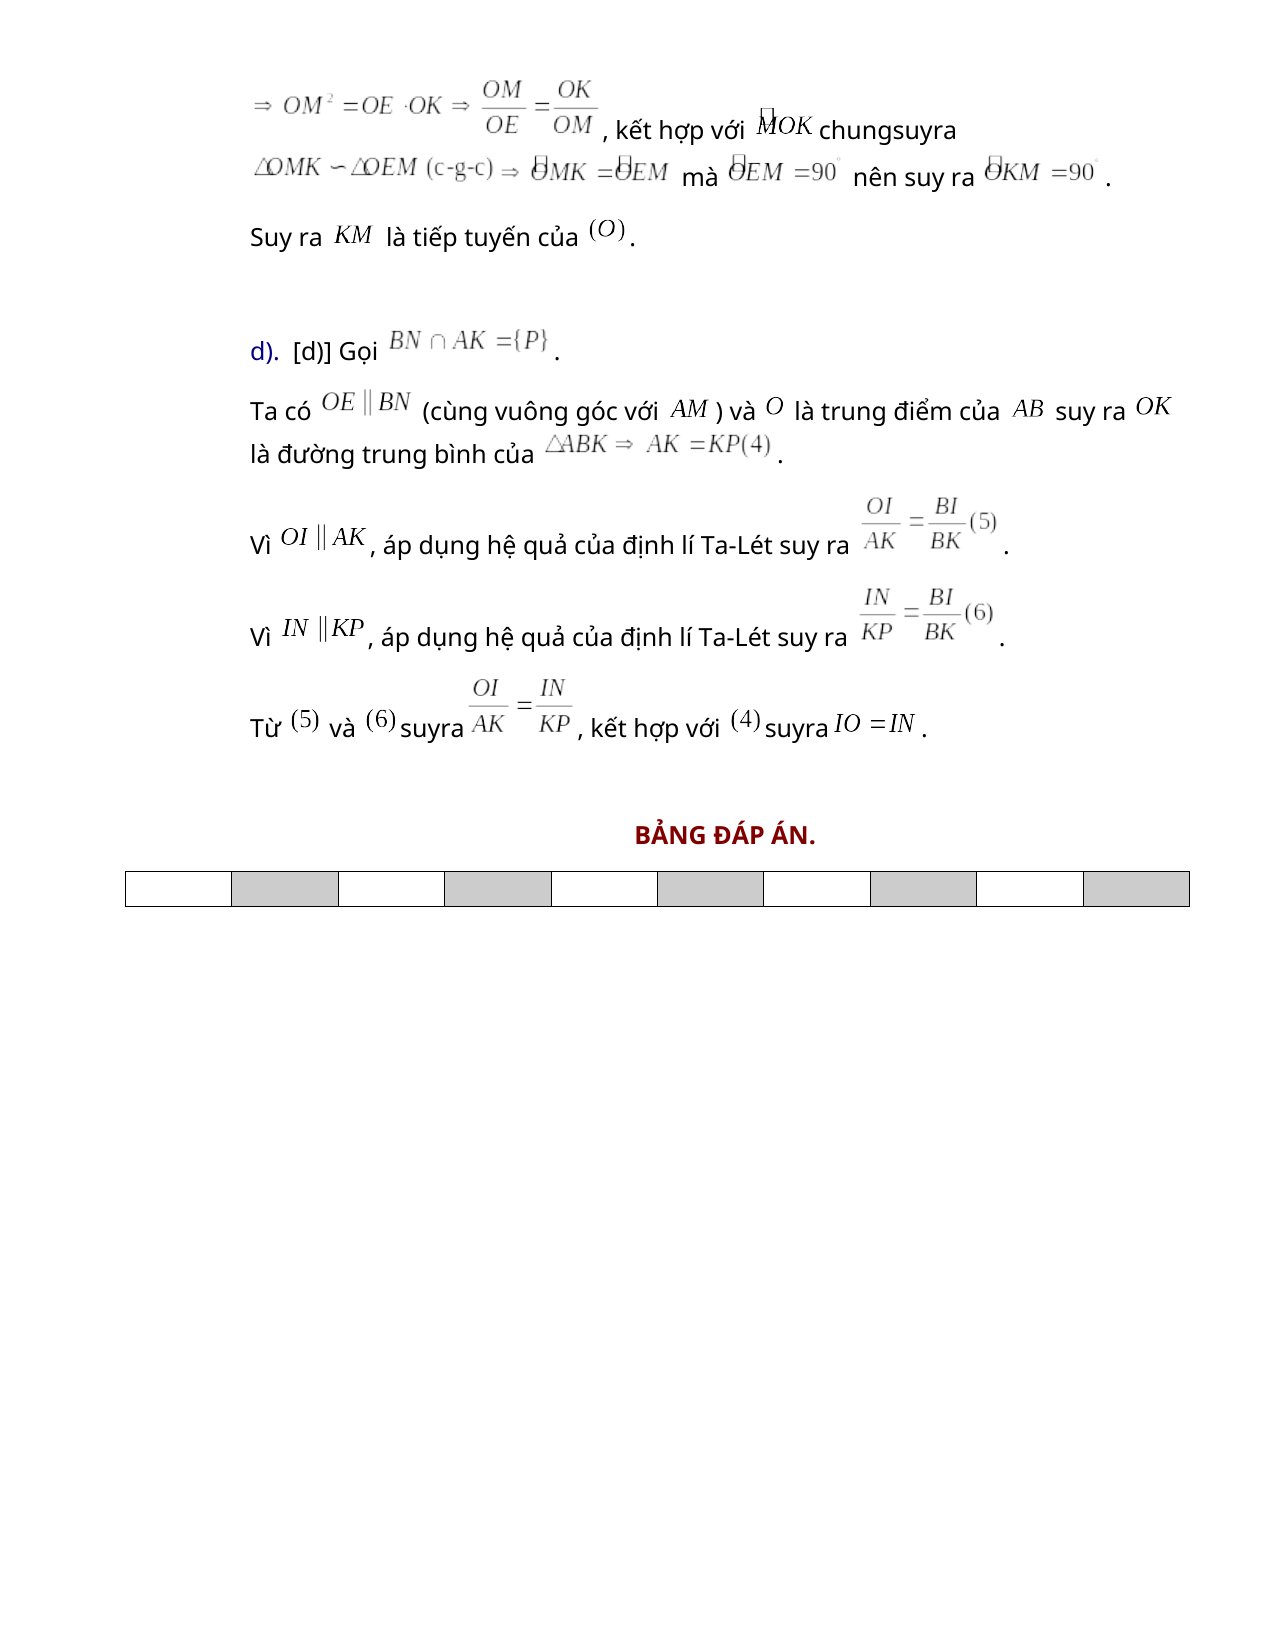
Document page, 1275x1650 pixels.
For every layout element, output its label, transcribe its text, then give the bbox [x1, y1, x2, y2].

table_header [339, 872, 444, 906]
table_header [232, 872, 338, 906]
text d). [d)] Gọi . [250, 327, 1200, 367]
table_header [1084, 872, 1189, 906]
text BẢNG ĐÁP ÁN. [250, 817, 1200, 851]
text Suy ra là tiếp tuyến của . [250, 213, 1200, 254]
text Ta có (cùng vuông góc với ) và là trung điểm của suy ra là đường trung bình của . [250, 387, 1200, 471]
table_header [658, 872, 763, 906]
table_header [445, 872, 551, 906]
table_header [552, 872, 657, 906]
table_header [977, 872, 1083, 906]
text Từ và suyra, kết hợp với suyra. [250, 673, 1200, 744]
table_header [871, 872, 976, 906]
text Vì , áp dụng hệ quả của định lí Ta-Lét suy ra . [250, 581, 1200, 653]
table_header [126, 872, 231, 906]
text , kết hợp với chungsuyra mà nên suy ra . [250, 75, 1200, 194]
text Vì , áp dụng hệ quả của định lí Ta-Lét suy ra . [250, 490, 1200, 562]
table_header [764, 872, 870, 906]
